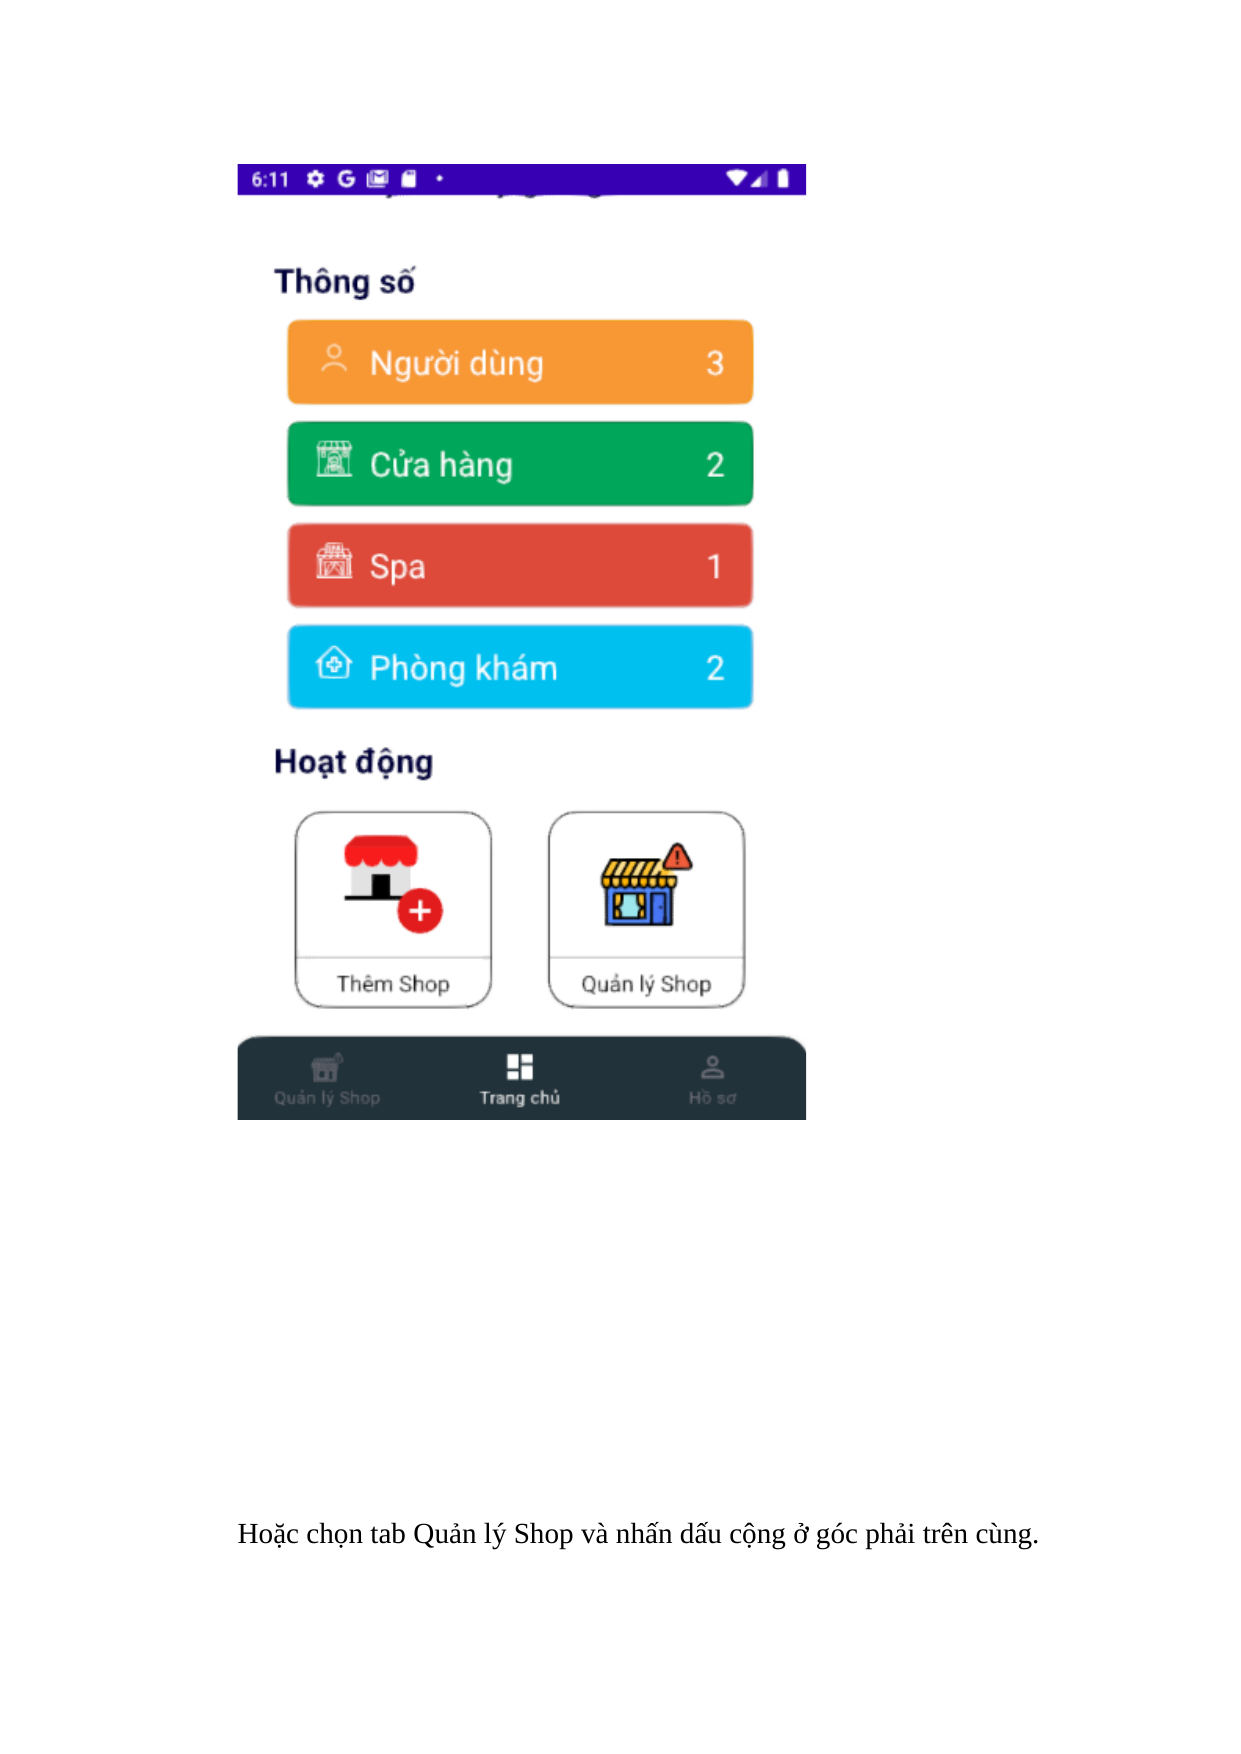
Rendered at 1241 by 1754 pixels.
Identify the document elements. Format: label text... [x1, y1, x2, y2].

text Hoặc chọn tab Quản lý Shop và nhấn dấu cộng ở góc phải trên cùng. [150, 1514, 1090, 1552]
picture [237, 164, 807, 1120]
